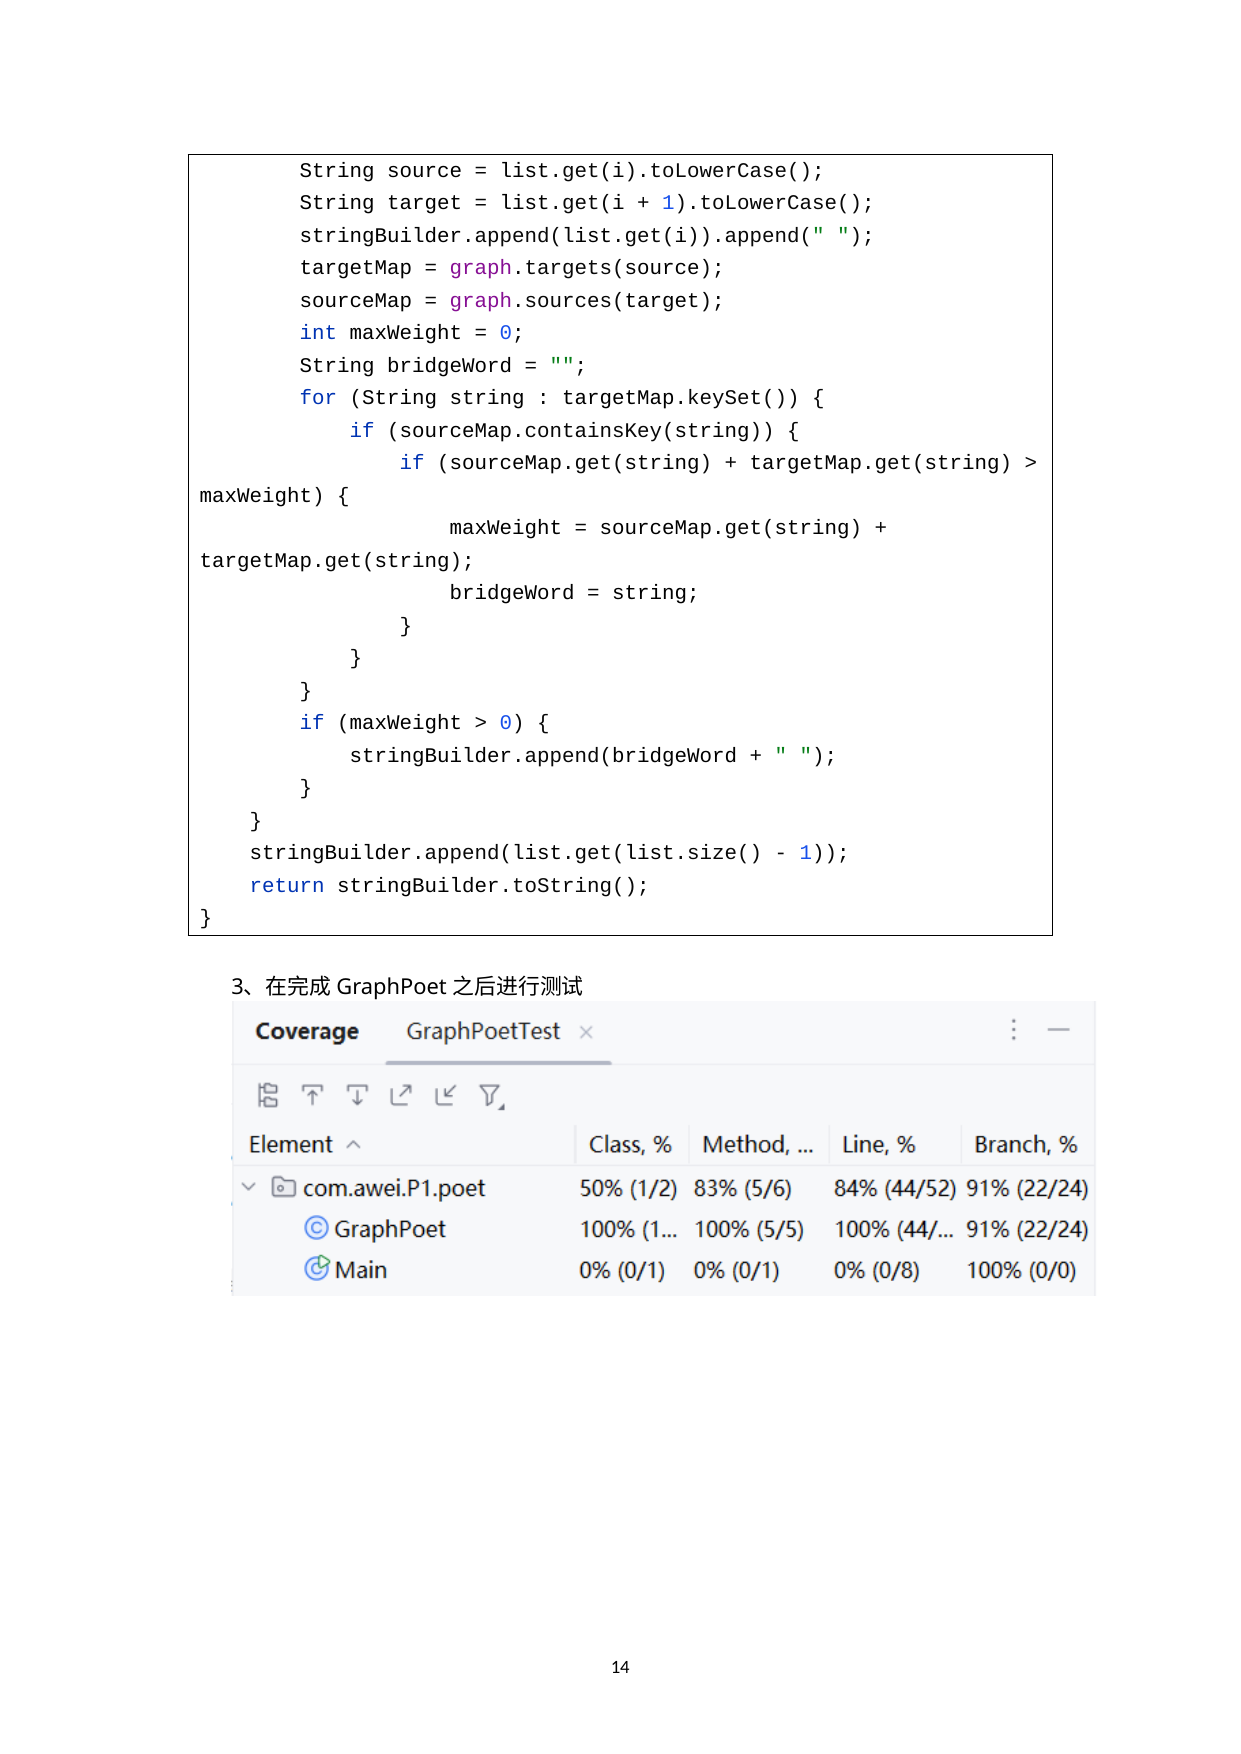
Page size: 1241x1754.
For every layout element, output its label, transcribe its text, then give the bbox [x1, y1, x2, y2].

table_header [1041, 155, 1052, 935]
picture [231, 1001, 1097, 1296]
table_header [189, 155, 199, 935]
text 3、在完成 GraphPoet 之后进行测试 [187, 969, 1053, 1001]
